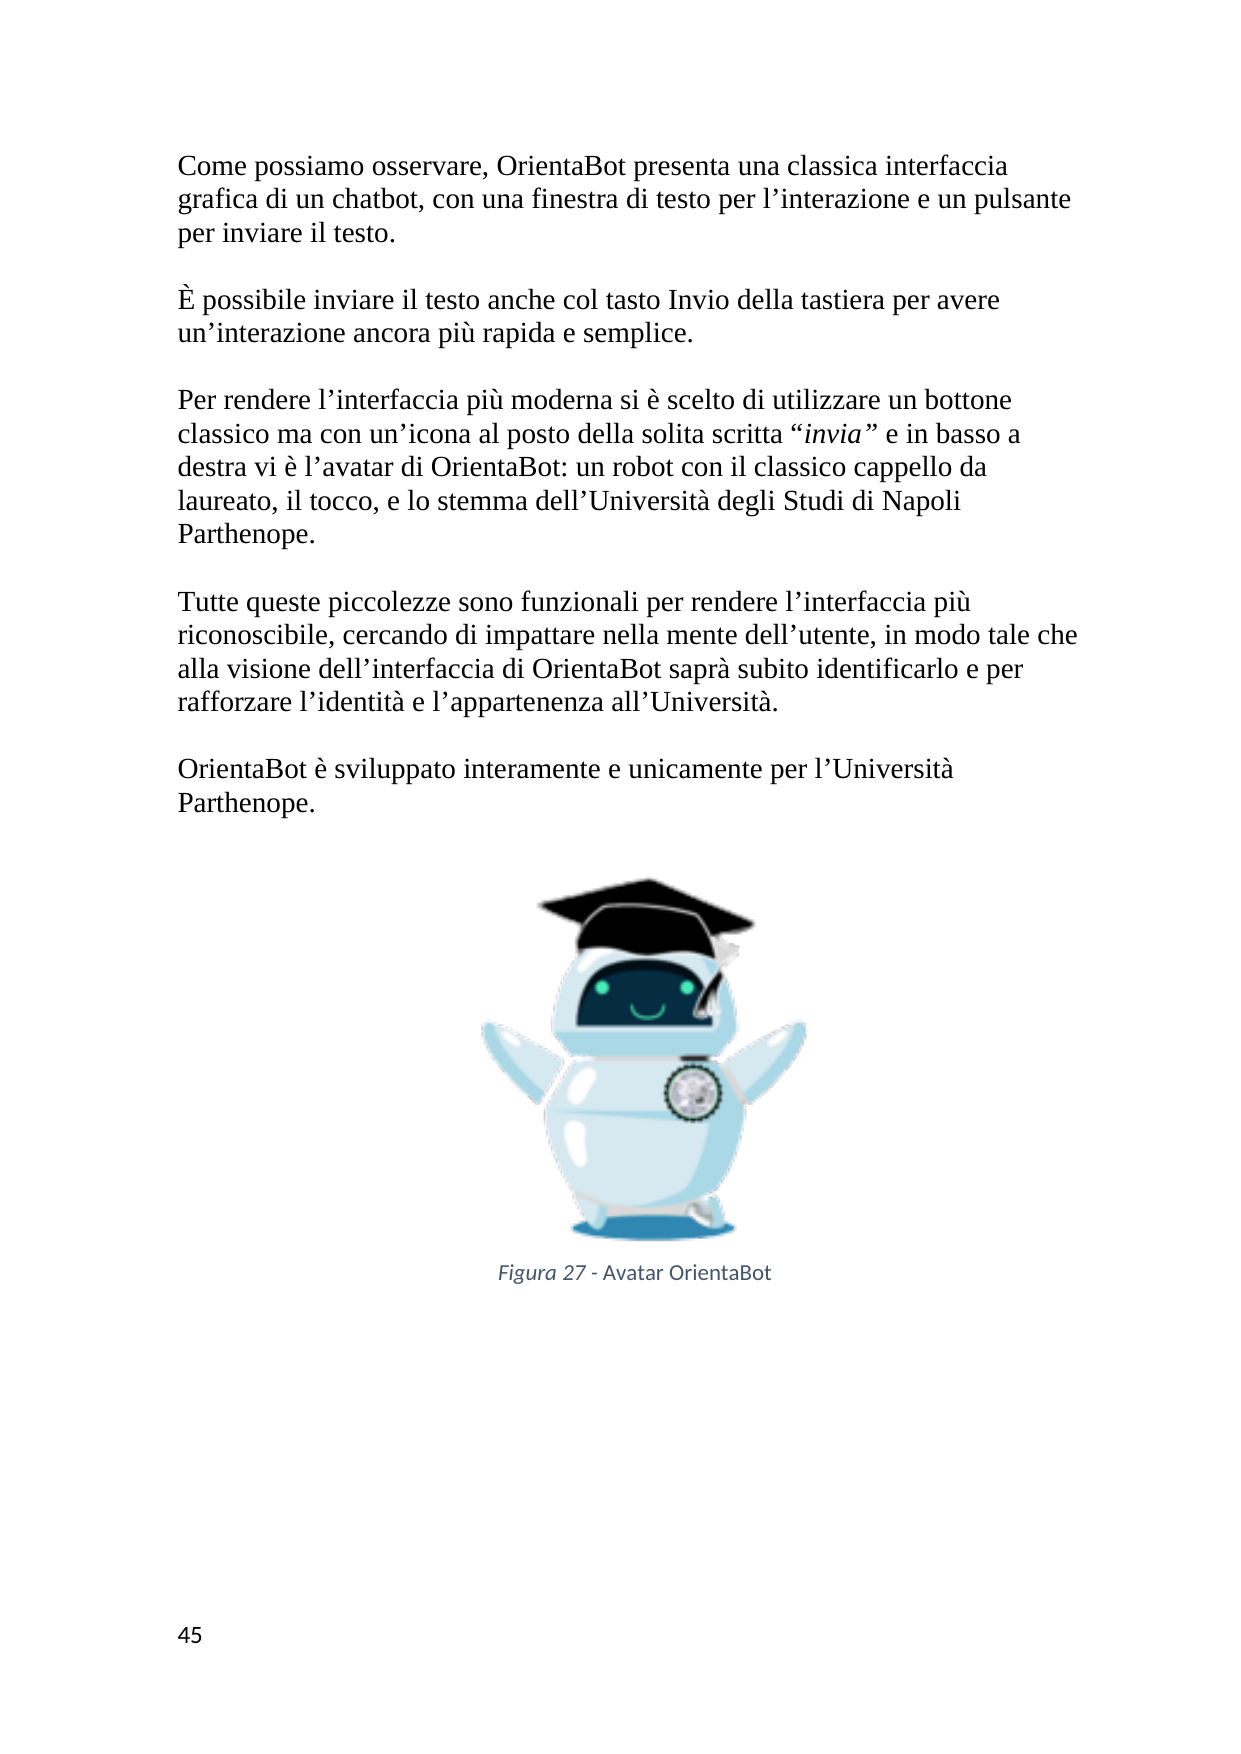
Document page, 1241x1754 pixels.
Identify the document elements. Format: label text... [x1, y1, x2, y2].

picture [442, 852, 828, 1258]
text Figura 27 - Avatar OrientaBot [177, 1258, 1092, 1286]
text Tutte queste piccolezze sono funzionali per rendere l’interfaccia più riconoscibile, cercando di impattare nella mente dell’utente, in modo tale che alla visione dell’interfaccia di OrientaBot saprà subito identificarlo e per rafforzare l’identità e l’appartenenza all’Università. [177, 584, 1092, 718]
text OrientaBot è sviluppato interamente e unicamente per l’Università Parthenope. [177, 751, 1092, 818]
text Per rendere l’interfaccia più moderna si è scelto di utilizzare un bottone classico ma con un’icona al posto della solita scritta “invia” e in basso a destra vi è l’avatar di OrientaBot: un robot con il classico cappello da laureato, il tocco, e lo stemma dell’Università degli Studi di Napoli Parthenope. [177, 382, 1092, 550]
text È possibile inviare il testo anche col tasto Invio della tastiera per avere un’interazione ancora più rapida e semplice. [177, 282, 1092, 349]
text Come possiamo osservare, OrientaBot presenta una classica interfaccia grafica di un chatbot, con una finestra di testo per l’interazione e un pulsante per inviare il testo. [177, 148, 1092, 248]
